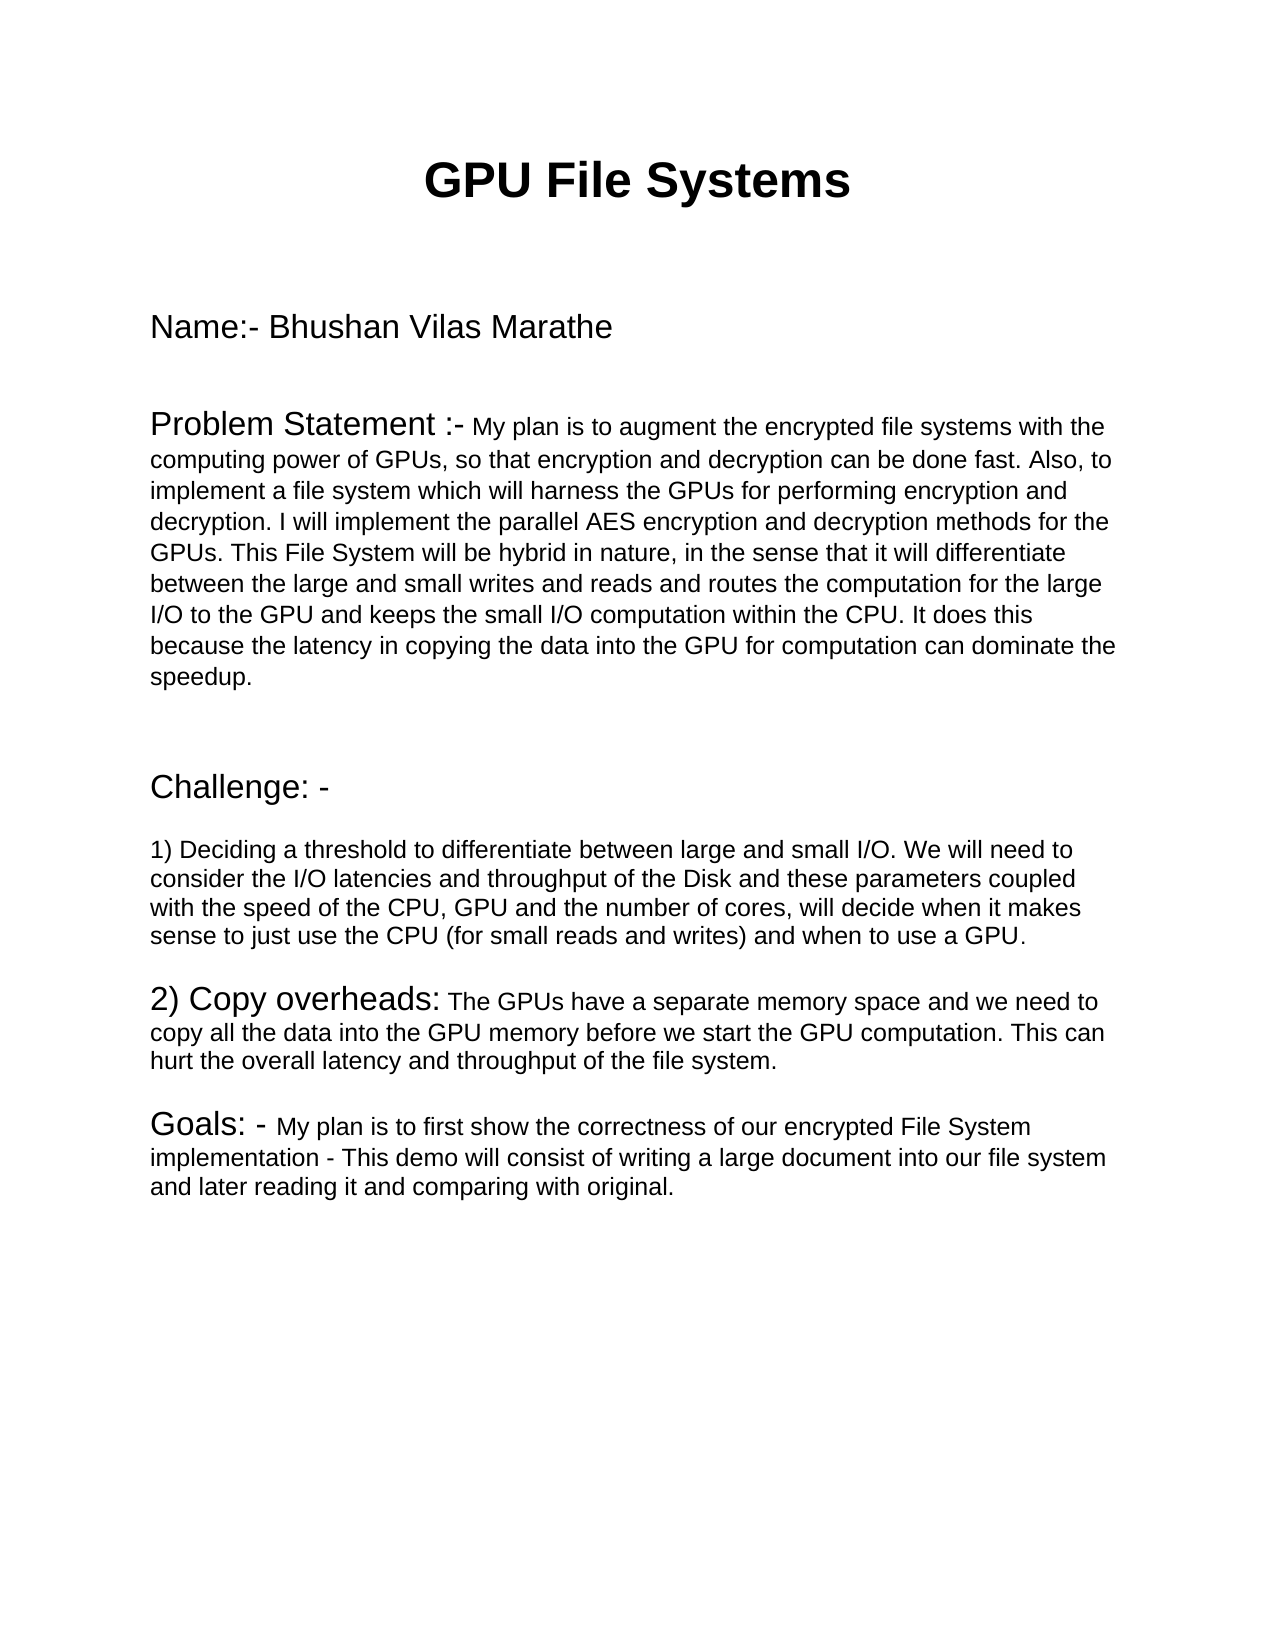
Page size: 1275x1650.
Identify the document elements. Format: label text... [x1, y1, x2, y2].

text 2) Copy overheads: The GPUs have a separate memory space and we need to copy all the data into the GPU memory before we start the GPU computation. This can hurt the overall latency and throughput of the file system. [150, 979, 1125, 1075]
text Name:- Bhushan Vilas Marathe Problem Statement :- My plan is to augment the encrypted file systems with the computing power of GPUs, so that encryption and decryption can be done fast. Also, to implement a file system which will harness the GPUs for performing encryption and decryption. I will implement the parallel AES encryption and decryption methods for the GPUs. This File System will be hybrid in nature, in the sense that it will differentiate between the large and small writes and reads and routes the computation for the large I/O to the GPU and keeps the small I/O computation within the CPU. It does this because the latency in copying the data into the GPU for computation can dominate the speedup. [150, 307, 1125, 691]
text Goals: - My plan is to first show the correctness of our encrypted File System implementation - This demo will consist of writing a large document into our file system and later reading it and comparing with original. [150, 1104, 1125, 1200]
text GPU File Systems [150, 150, 1125, 207]
text Challenge: - [150, 767, 1125, 806]
text 1) Deciding a threshold to differentiate between large and small I/O. We will need to consider the I/O latencies and throughput of the Disk and these parameters coupled with the speed of the CPU, GPU and the number of cores, will decide when it makes sense to just use the CPU (for small reads and writes) and when to use a GPU. [150, 835, 1125, 950]
